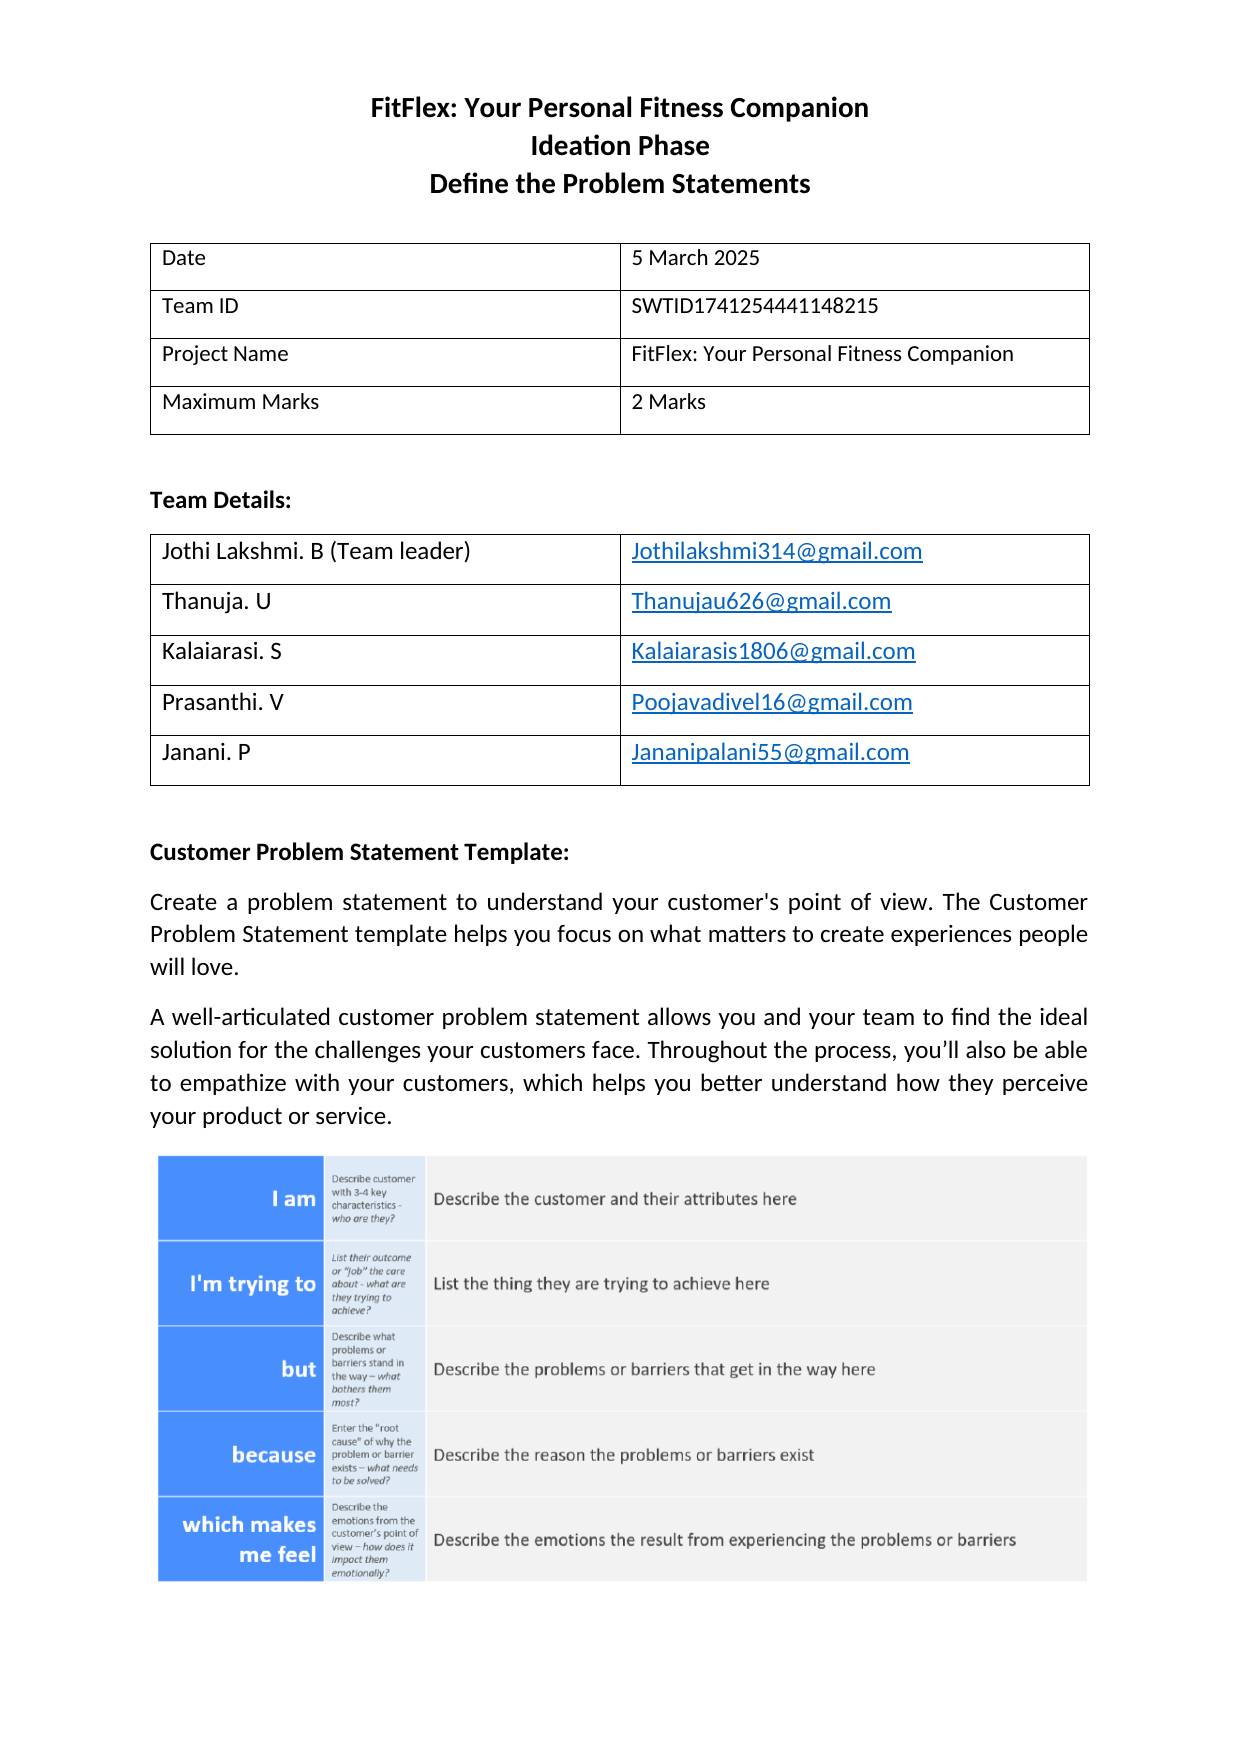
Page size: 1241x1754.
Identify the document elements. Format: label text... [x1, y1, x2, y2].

table_cell Kalaiarasi. S [151, 636, 620, 685]
text Customer Problem Statement Template: [150, 836, 1090, 867]
table_header 5 March 2025 [621, 244, 1089, 290]
table_cell Project Name [151, 339, 620, 386]
text Ideation Phase [150, 127, 1090, 163]
table_cell 2 Marks [621, 387, 1089, 434]
table_cell Thanuja. U [151, 585, 620, 634]
table_cell Jananipalani55@gmail.com [621, 736, 1089, 785]
table_cell Kalaiarasis1806@gmail.com [621, 636, 1089, 685]
table_cell Janani. P [151, 736, 620, 785]
table_header Date [151, 244, 620, 290]
picture [150, 1149, 1091, 1588]
text FitFlex: Your Personal Fitness Companion [150, 89, 1090, 124]
text A well-articulated customer problem statement allows you and your team to find the ideal solution for the challenges your customers face. Throughout the process, you’ll also be able to empathize with your customers, which helps you better understand how they perceive your product or service. [150, 1001, 1090, 1130]
table_cell Thanujau626@gmail.com [621, 585, 1089, 634]
table_cell Poojavadivel16@gmail.com [621, 686, 1089, 735]
text Team Details: [150, 484, 1090, 515]
table_header Jothi Lakshmi. B (Team leader) [151, 535, 620, 584]
table_cell Team ID [151, 291, 620, 338]
text Define the Problem Statements [150, 166, 1090, 201]
table_cell Maximum Marks [151, 387, 620, 434]
table_header Jothilakshmi314@gmail.com [621, 535, 1089, 584]
table_cell SWTID1741254441148215 [621, 291, 1089, 338]
table_cell Prasanthi. V [151, 686, 620, 735]
table_cell FitFlex: Your Personal Fitness Companion [621, 339, 1089, 386]
text Create a problem statement to understand your customer's point of view. The Customer Problem Statement template helps you focus on what matters to create experiences people will love. [150, 886, 1090, 982]
